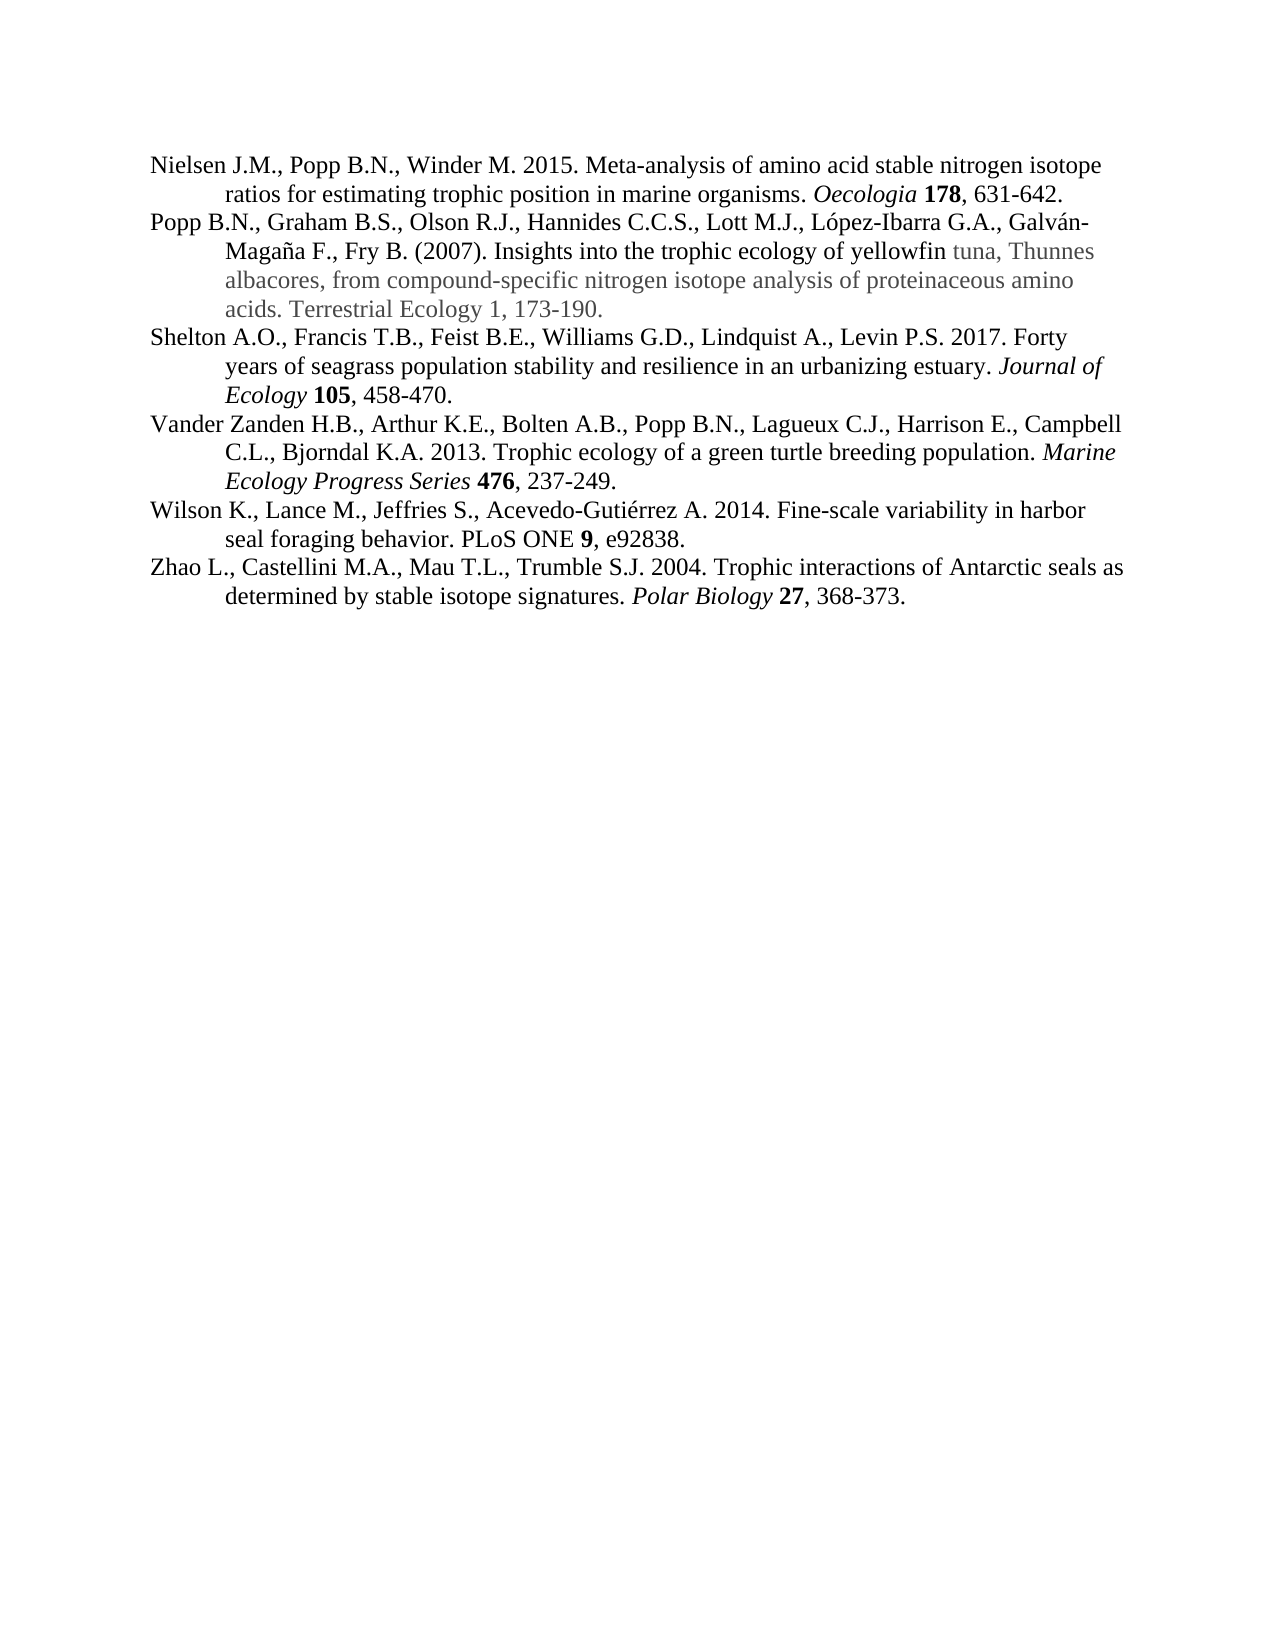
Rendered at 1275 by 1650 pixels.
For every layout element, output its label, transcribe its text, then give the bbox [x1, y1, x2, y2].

text Magaña F., Fry B. (2007). Insights into the trophic ecology of yellowfin tuna, Thunnes [150, 236, 1125, 265]
text Wilson K., Lance M., Jeffries S., Acevedo-Gutiérrez A. 2014. Fine-scale variability in harbor seal foraging behavior. PLoS ONE 9, e92838. [150, 495, 1125, 552]
text Vander Zanden H.B., Arthur K.E., Bolten A.B., Popp B.N., Lagueux C.J., Harrison E., Campbell C.L., Bjorndal K.A. 2013. Trophic ecology of a green turtle breeding population. Marine Ecology Progress Series 476, 237-249. [150, 409, 1125, 495]
text Nielsen J.M., Popp B.N., Winder M. 2015. Meta-analysis of amino acid stable nitrogen isotope ratios for estimating trophic position in marine organisms. Oecologia 178, 631-642. [150, 150, 1125, 207]
text acids. Terrestrial Ecology 1, 173-190. [150, 294, 1125, 322]
text Zhao L., Castellini M.A., Mau T.L., Trumble S.J. 2004. Trophic interactions of Antarctic seals as determined by stable isotope signatures. Polar Biology 27, 368-373. [150, 552, 1125, 610]
text Popp B.N., Graham B.S., Olson R.J., Hannides C.C.S., Lott M.J., López-Ibarra G.A., Galván- [150, 207, 1125, 236]
text albacores, from compound-specific nitrogen isotope analysis of proteinaceous amino [150, 265, 1125, 294]
text Shelton A.O., Francis T.B., Feist B.E., Williams G.D., Lindquist A., Levin P.S. 2017. Forty years of seagrass population stability and resilience in an urbanizing estuary. Journal of Ecology 105, 458-470. [150, 322, 1125, 409]
